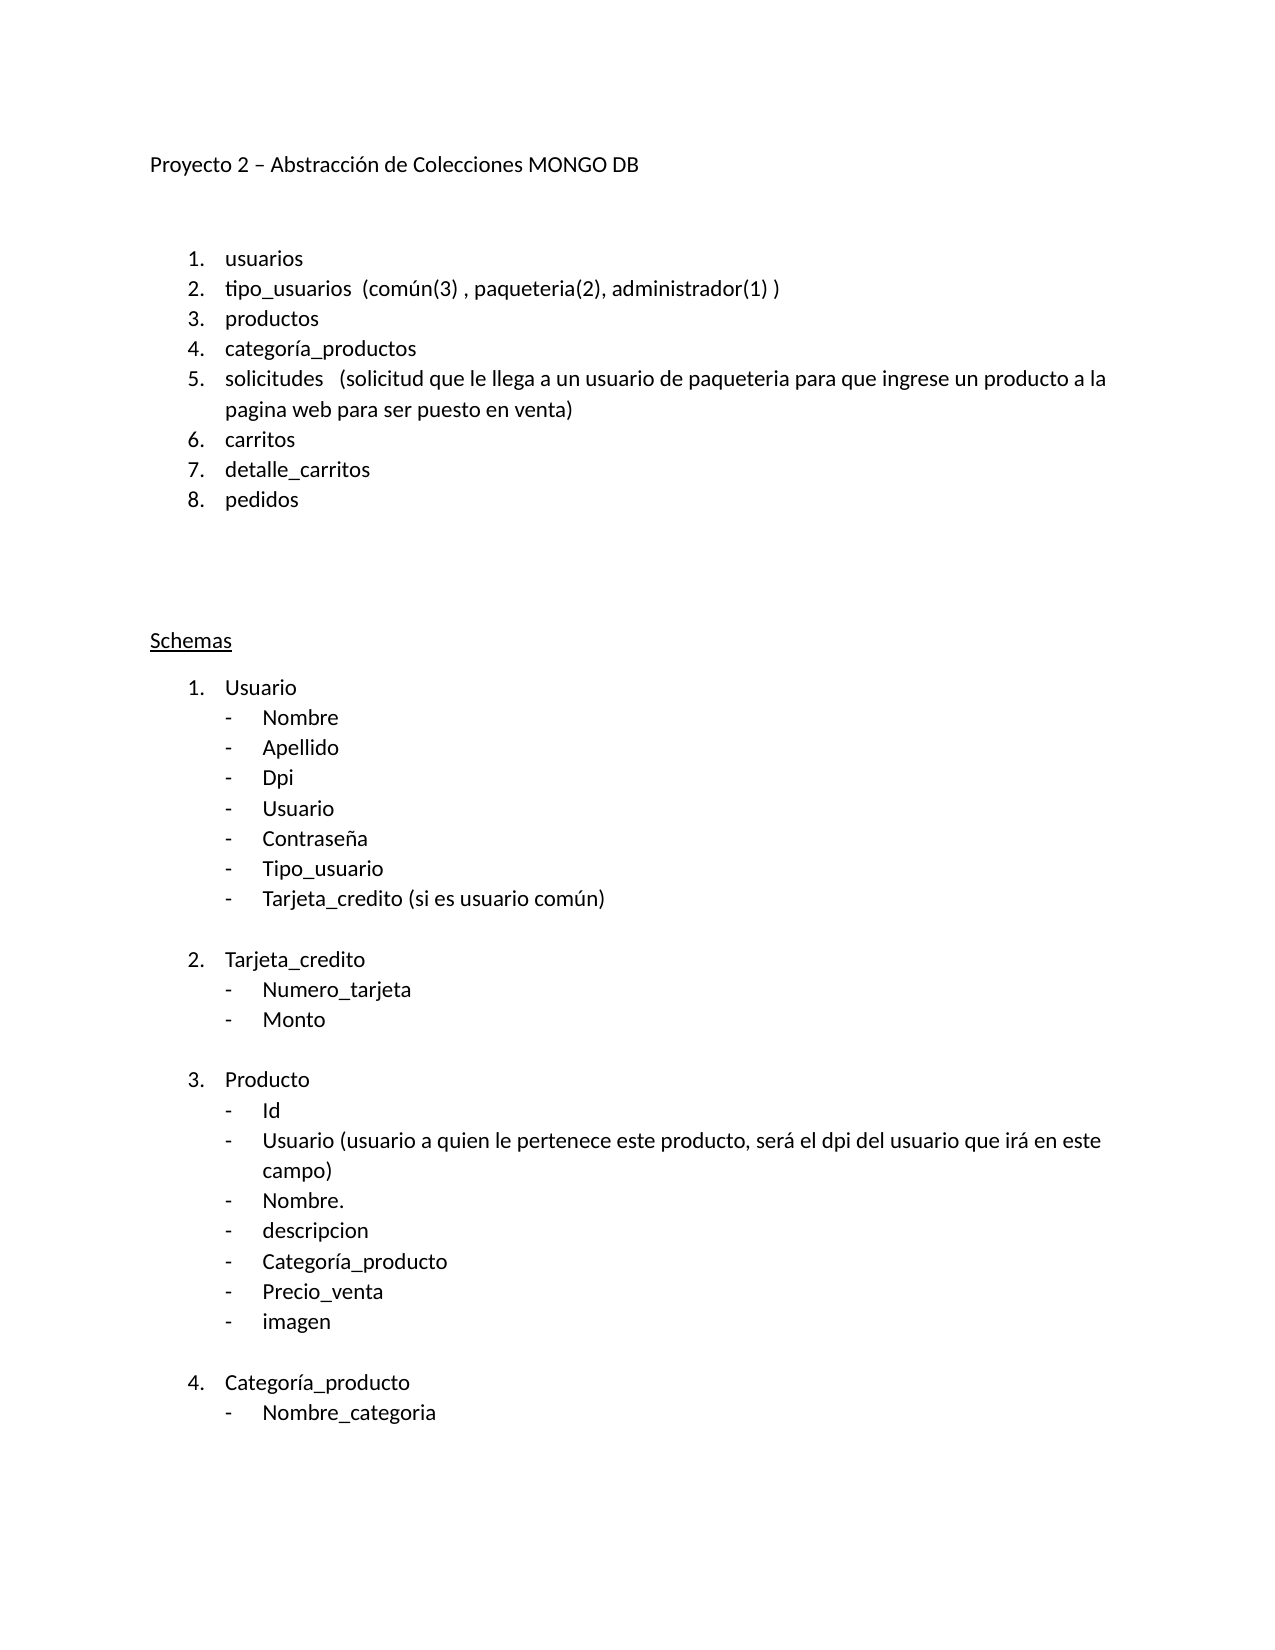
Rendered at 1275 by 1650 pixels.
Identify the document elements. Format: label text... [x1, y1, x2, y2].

list Tarjeta_credito [187, 945, 1125, 973]
list Categoría_producto [187, 1368, 1125, 1396]
list Tipo_usuario [225, 854, 1125, 882]
list solicitudes (solicitud que le llega a un usuario de paqueteria para que ingrese un producto a la pagina web para ser puesto en venta) [187, 364, 1125, 423]
list Contraseña [225, 824, 1125, 852]
list Monto [225, 1005, 1125, 1033]
list usuarios [187, 244, 1125, 272]
list imagen [225, 1307, 1125, 1335]
list carritos [187, 425, 1125, 453]
list tipo_usuarios (común(3) , paqueteria(2), administrador(1) ) [187, 274, 1125, 302]
text Schemas [150, 626, 1125, 654]
list Apellido [225, 733, 1125, 761]
list Usuario (usuario a quien le pertenece este producto, será el dpi del usuario que irá en este campo) [225, 1126, 1125, 1184]
text Proyecto 2 – Abstracción de Colecciones MONGO DB [150, 150, 1125, 178]
list Categoría_producto [225, 1247, 1125, 1275]
list detalle_carritos [187, 455, 1125, 483]
list Dpi [225, 763, 1125, 792]
list descripcion [225, 1217, 1125, 1245]
list Producto [187, 1066, 1125, 1094]
list Nombre. [225, 1186, 1125, 1214]
list Precio_venta [225, 1277, 1125, 1305]
list Tarjeta_credito (si es usuario común) [225, 884, 1125, 912]
list productos [187, 304, 1125, 332]
list Numero_tarjeta [225, 975, 1125, 1003]
list categoría_productos [187, 334, 1125, 362]
list Nombre [225, 703, 1125, 731]
list Usuario [225, 794, 1125, 822]
list pedidos [187, 485, 1125, 513]
list Id [225, 1096, 1125, 1124]
list Nombre_categoria [225, 1398, 1125, 1426]
list Usuario [187, 673, 1125, 701]
